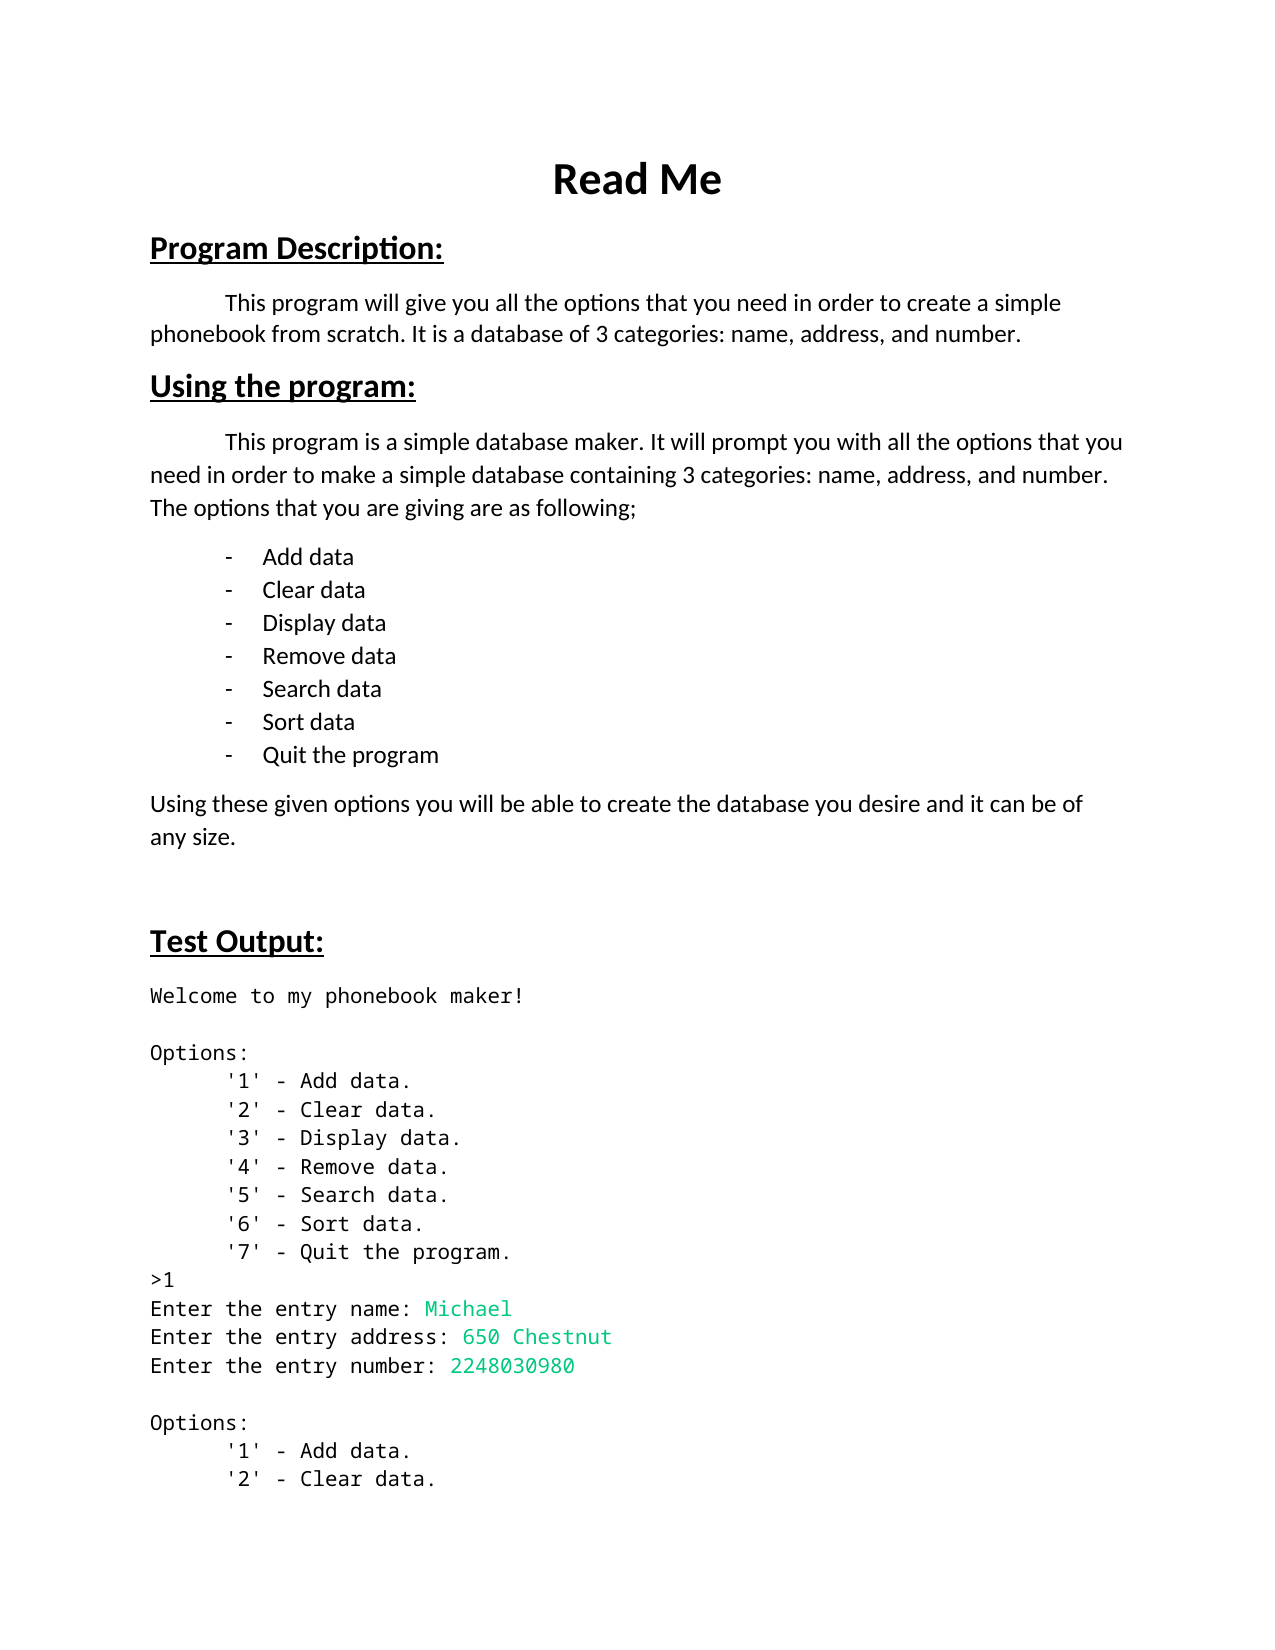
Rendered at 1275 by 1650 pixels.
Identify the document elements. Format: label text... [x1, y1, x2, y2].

list Clear data [225, 574, 1125, 605]
list Remove data [225, 640, 1125, 671]
list Search data [225, 673, 1125, 703]
text Enter the entry number: 2248030980 [150, 1351, 1125, 1379]
text Welcome to my phonebook maker! [150, 981, 1125, 1009]
text '2' - Clear data. [150, 1464, 1125, 1493]
text Options: [150, 1038, 1125, 1066]
text '5' - Search data. [150, 1180, 1125, 1209]
text Enter the entry address: 650 Chestnut [150, 1322, 1125, 1351]
text '4' - Remove data. [150, 1152, 1125, 1180]
text '2' - Clear data. [150, 1095, 1125, 1123]
text Read Me [150, 150, 1125, 206]
text Enter the entry name: Michael [150, 1294, 1125, 1322]
text Options: [150, 1408, 1125, 1436]
text This program will give you all the options that you need in order to create a simple phonebook from scratch. It is a database of 3 categories: name, address, and number. [150, 288, 1125, 349]
text '1' - Add data. [150, 1066, 1125, 1095]
text Test Output: [150, 921, 1125, 961]
list Display data [225, 607, 1125, 638]
list Sort data [225, 706, 1125, 736]
text >1 [150, 1266, 1125, 1294]
list Quit the program [225, 739, 1125, 769]
text This program is a simple database maker. It will prompt you with all the options that you need in order to make a simple database containing 3 categories: name, address, and number. The options that you are giving are as following; [150, 426, 1125, 522]
text Using the program: [150, 365, 1125, 406]
text '1' - Add data. [150, 1436, 1125, 1464]
text '6' - Sort data. [150, 1209, 1125, 1237]
text Program Description: [150, 227, 1125, 268]
list Add data [225, 541, 1125, 572]
text Using these given options you will be able to create the database you desire and it can be of any size. [150, 788, 1125, 852]
text '3' - Display data. [150, 1123, 1125, 1152]
text '7' - Quit the program. [150, 1237, 1125, 1266]
